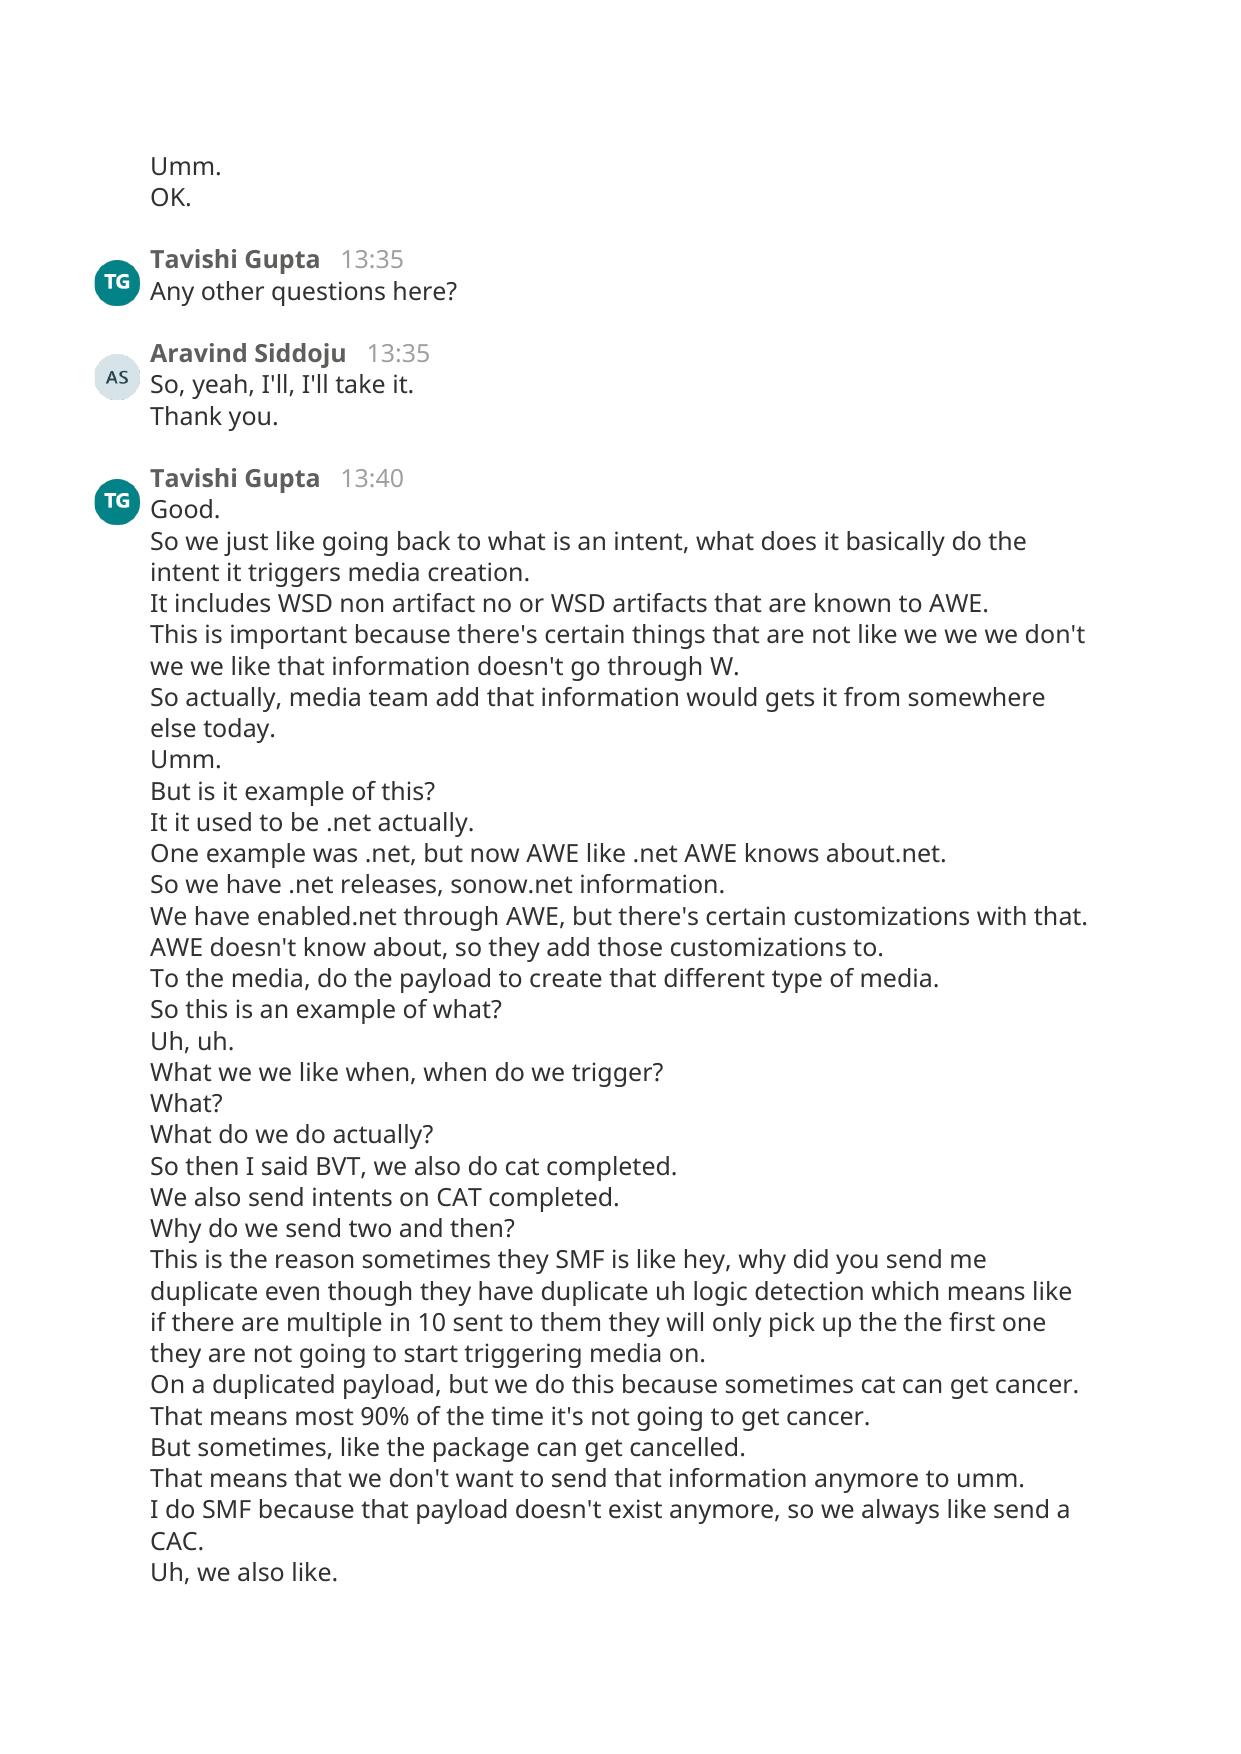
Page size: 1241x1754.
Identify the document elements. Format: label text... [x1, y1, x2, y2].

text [150, 431, 1090, 1587]
picture [94, 354, 140, 400]
picture [94, 260, 140, 306]
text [150, 150, 1090, 212]
text Tavishi Gupta 13:35 Any other questions here? [150, 212, 1090, 306]
text Aravind Siddoju 13:35 So, yeah, I'll, I'll take it. Thank you. [150, 306, 1090, 431]
picture [94, 479, 140, 525]
